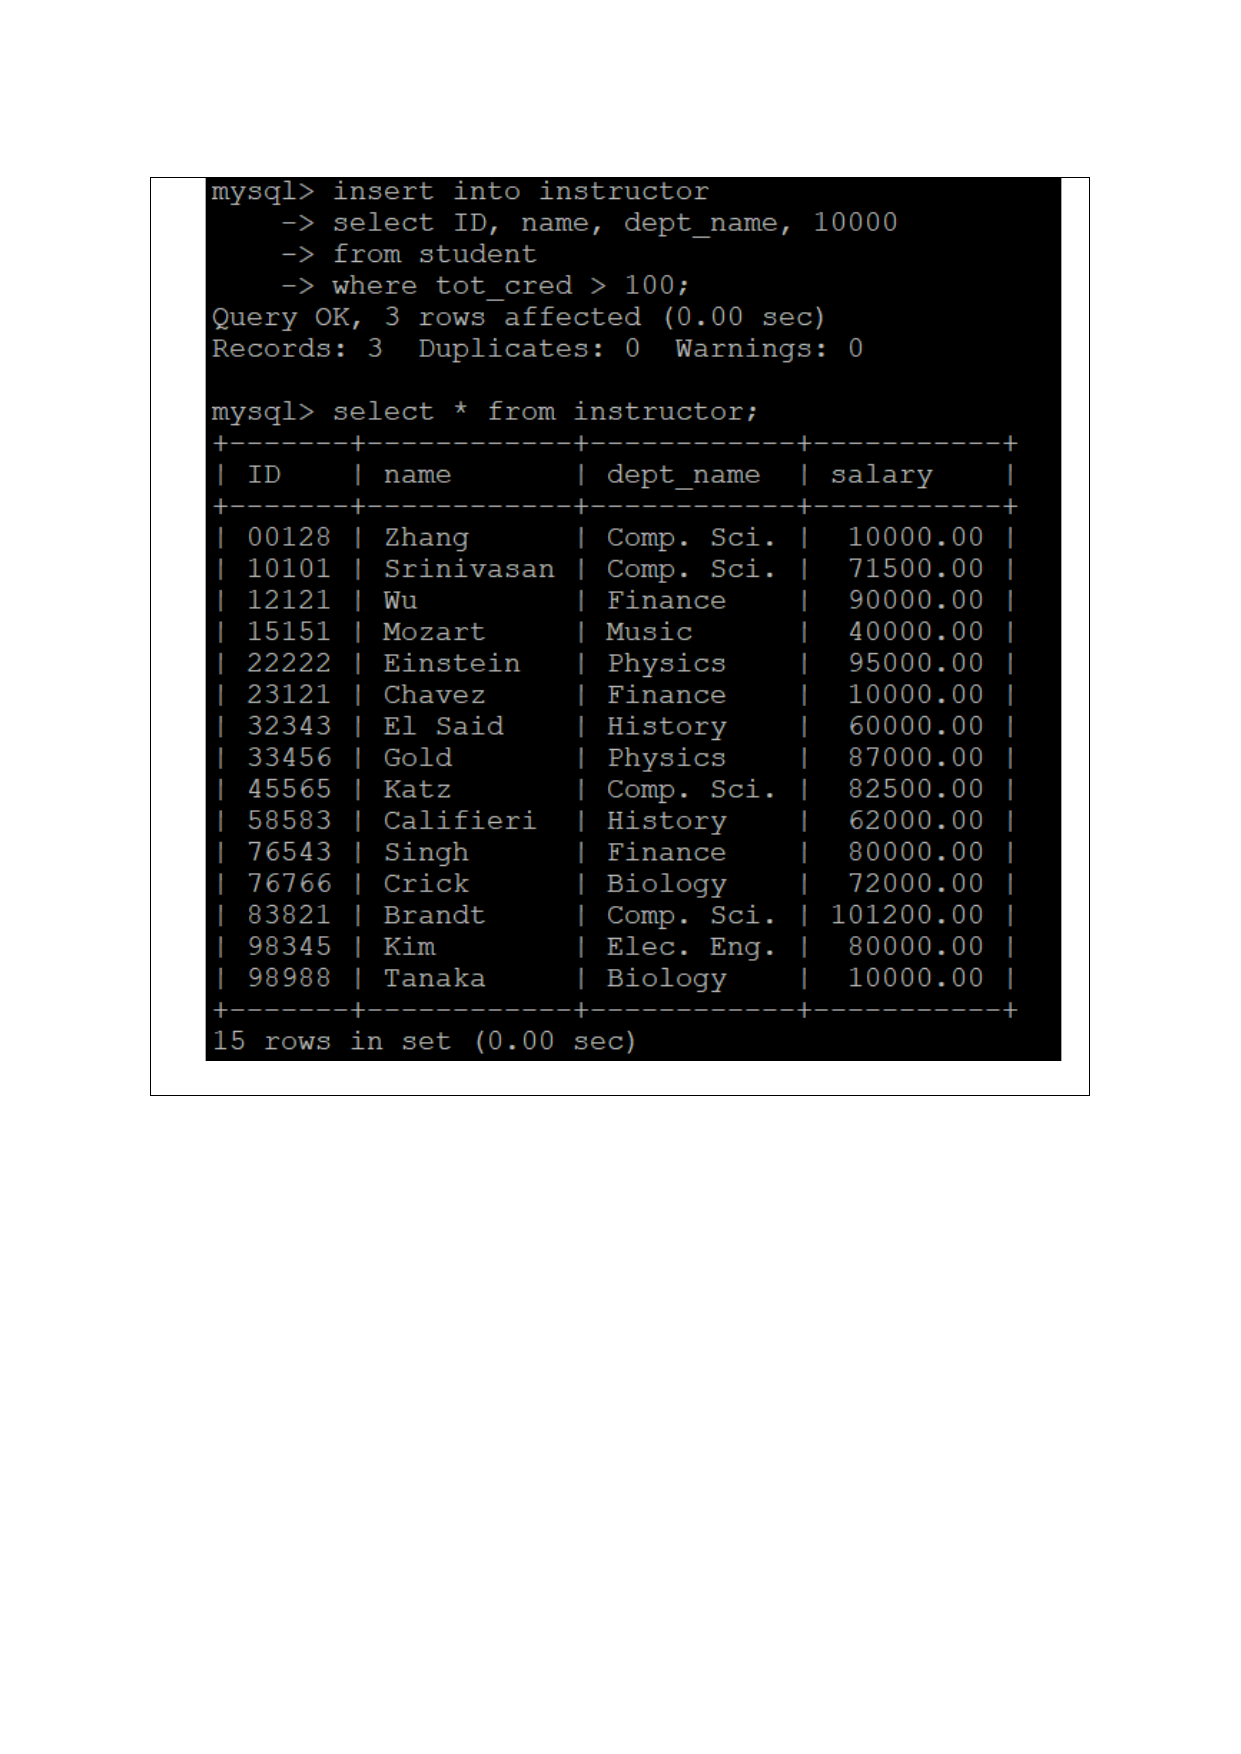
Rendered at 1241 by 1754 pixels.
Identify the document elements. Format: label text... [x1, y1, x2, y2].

table_header SQL code insert into instructor //use insert into to insert new data to entity select ID, name, dept_name, 10000 from student where tot_cred > 100; //write tot_cred conditional sentence select * from instructor; Analysis SQL code shown above is adding new instructors among students whose total credit is greater than 100 with 10k salary. Before we executed the above SQL code, there had been a job before it was taken. There was problem with a constraint shown below. All felt dealing with SQL is cumbersome and hardly found a way of finding information about constraint, we just simply deleted that constraint just like this. After this, there weren’t any problems and we successfully added ‘Chavez’ and ‘Zhang’ as new instructors who fulfil given conditions. Result [151, 178, 1089, 1094]
picture [205, 178, 1062, 1061]
